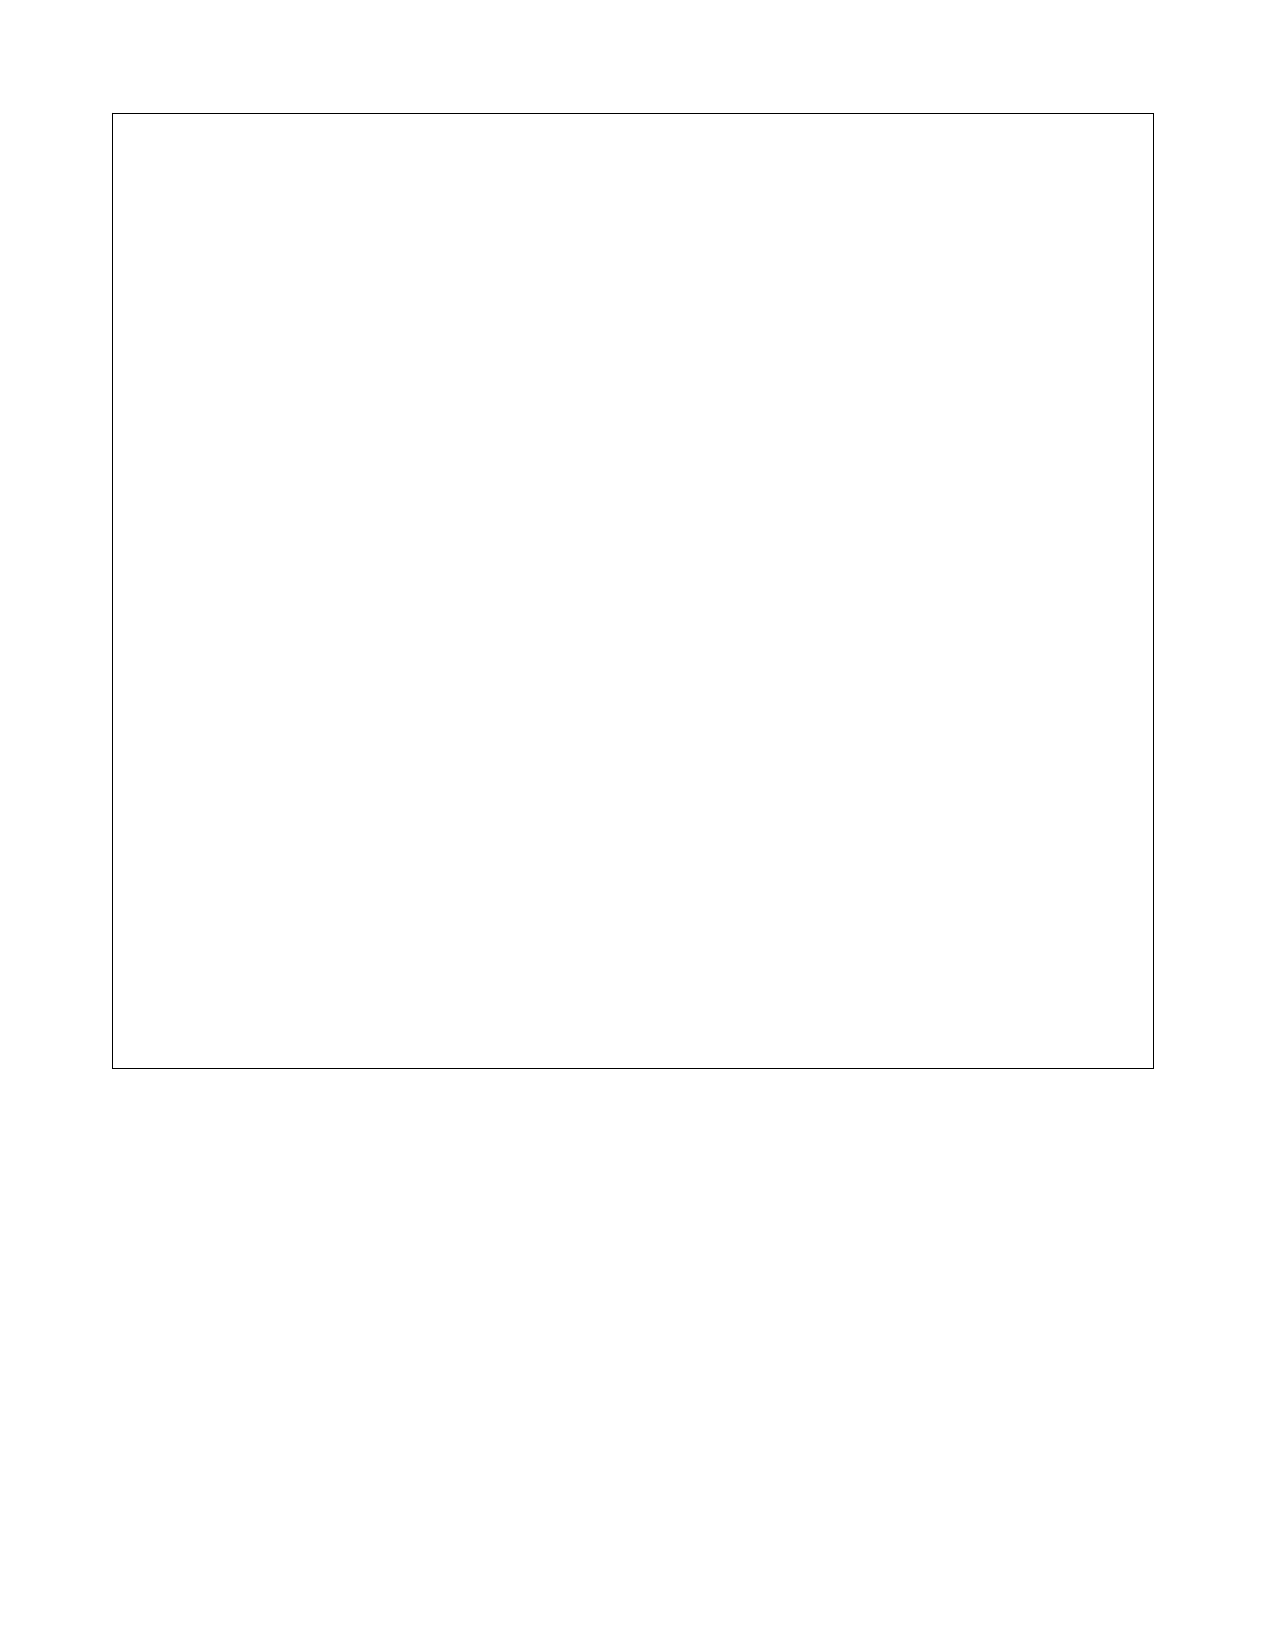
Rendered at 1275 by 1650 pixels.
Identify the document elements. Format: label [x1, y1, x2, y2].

table_cell [113, 114, 1153, 1068]
